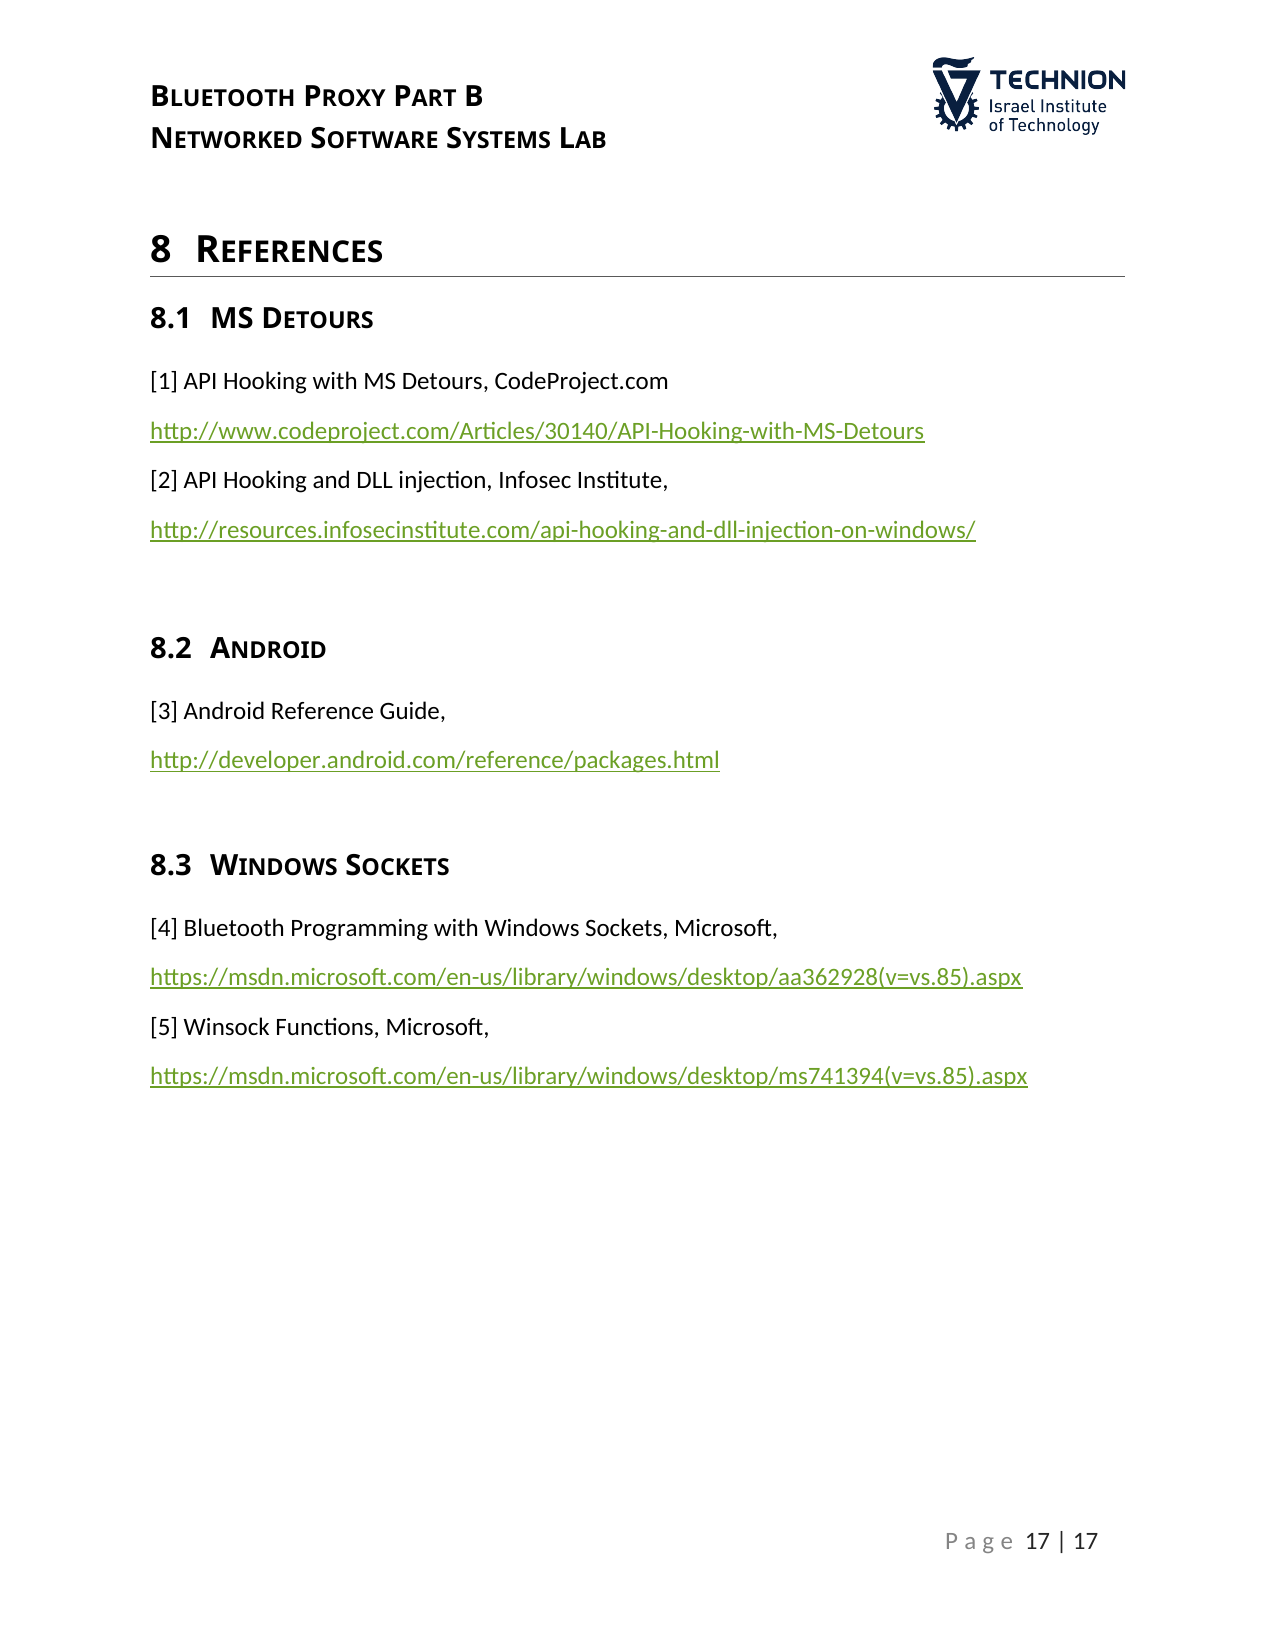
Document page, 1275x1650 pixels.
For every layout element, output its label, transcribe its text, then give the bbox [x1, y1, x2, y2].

subtitle Android [150, 627, 1125, 667]
text [4] Bluetooth Programming with Windows Sockets, Microsoft, [150, 912, 1125, 942]
text https://msdn.microsoft.com/en-us/library/windows/desktop/ms741394(v=vs.85).aspx [150, 1060, 1125, 1091]
subtitle MS Detours [150, 297, 1125, 337]
text http://resources.infosecinstitute.com/api-hooking-and-dll-injection-on-windows/ [150, 514, 1125, 544]
text [3] Android Reference Guide, [150, 695, 1125, 726]
subtitle Windows Sockets [150, 844, 1125, 883]
text http://www.codeproject.com/Articles/30140/API-Hooking-with-MS-Detours [150, 415, 1125, 445]
text https://msdn.microsoft.com/en-us/library/windows/desktop/aa362928(v=vs.85).aspx [150, 961, 1125, 992]
text [5] Winsock Functions, Microsoft, [150, 1011, 1125, 1041]
subtitle References [150, 223, 1125, 276]
text http://developer.android.com/reference/packages.html [150, 745, 1125, 775]
text [1] API Hooking with MS Detours, CodeProject.com [150, 365, 1125, 396]
picture [932, 57, 1125, 135]
text [2] API Hooking and DLL injection, Infosec Institute, [150, 464, 1125, 495]
